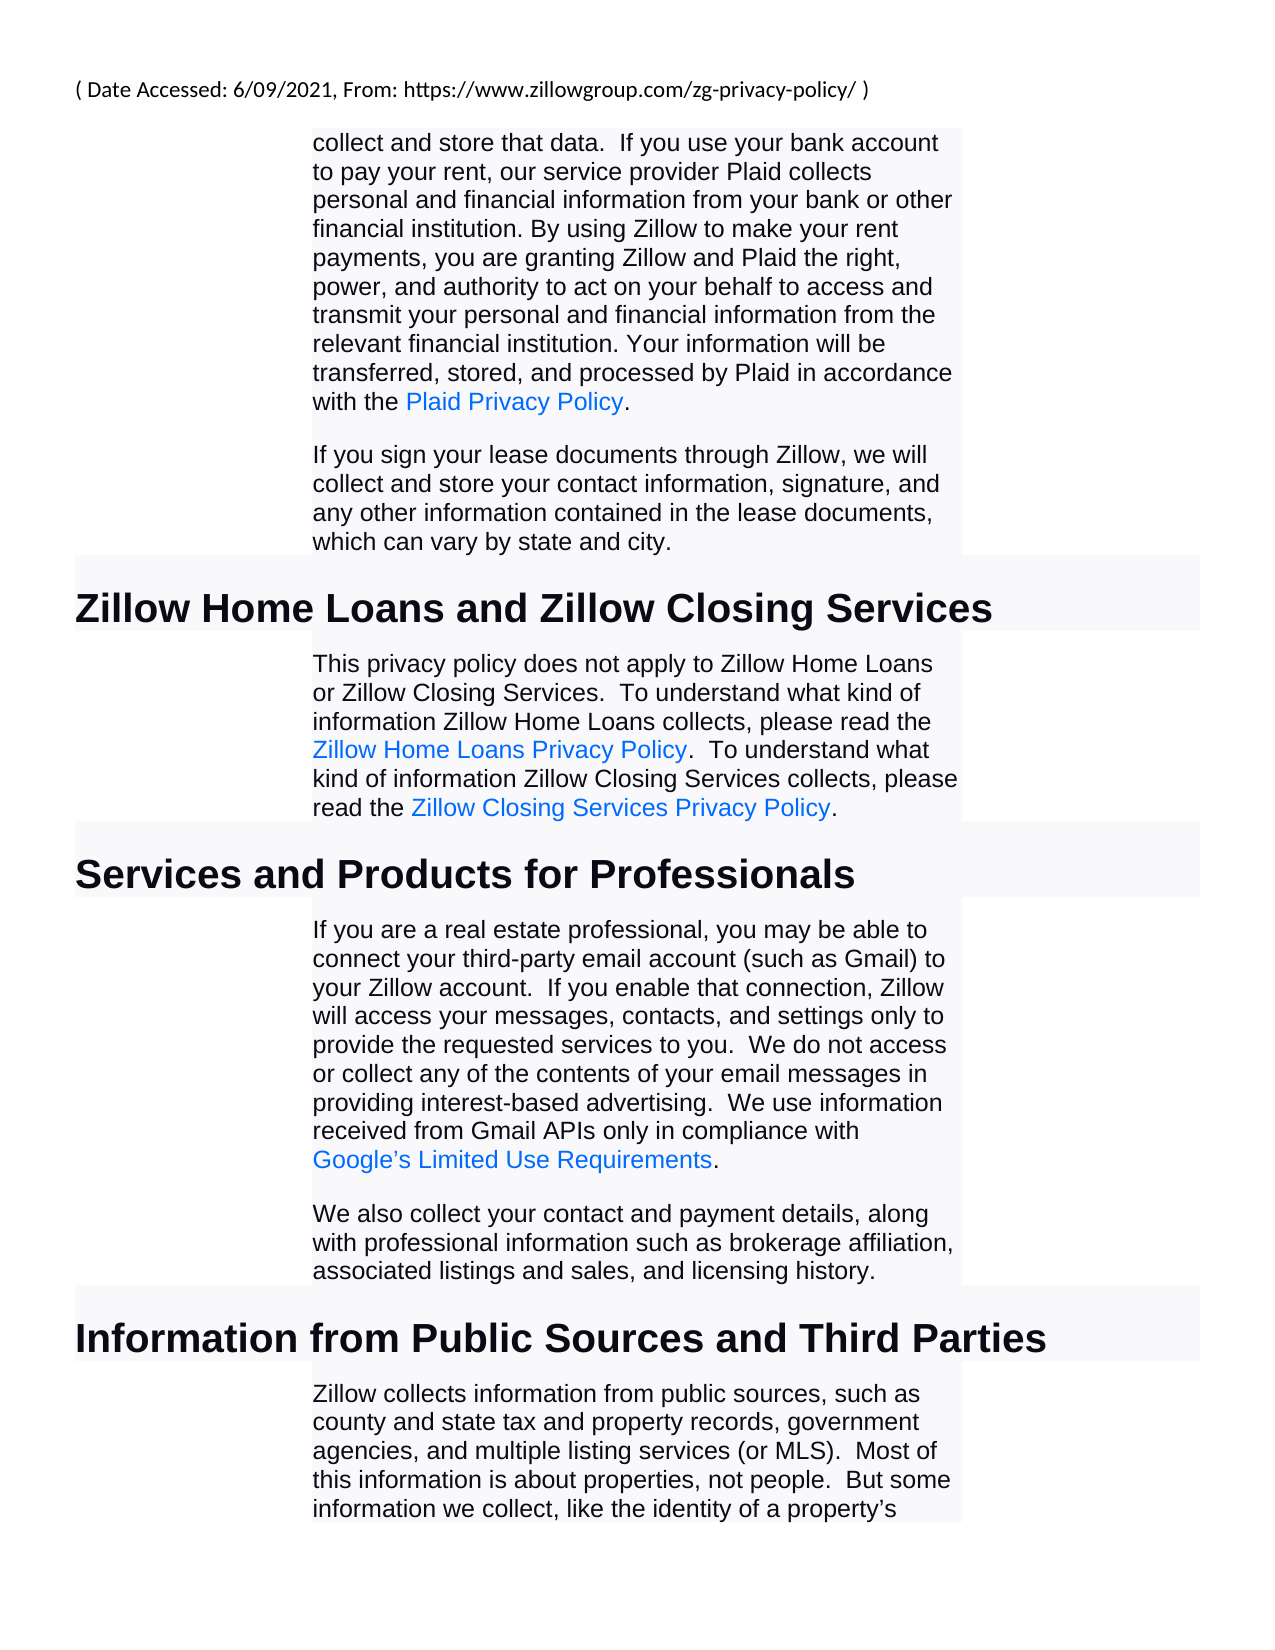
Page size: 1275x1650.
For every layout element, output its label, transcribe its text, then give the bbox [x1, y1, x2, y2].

text We also collect your contact and payment details, along with professional information such as brokerage affiliation, associated listings and sales, and licensing history. [312, 1199, 962, 1285]
text This privacy policy does not apply to Zillow Home Loans or Zillow Closing Services. To understand what kind of information Zillow Home Loans collects, please read the Zillow Home Loans Privacy Policy. To understand what kind of information Zillow Closing Services collects, please read the Zillow Closing Services Privacy Policy. [312, 649, 962, 822]
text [312, 128, 962, 416]
subtitle Zillow Home Loans and Zillow Closing Services [75, 585, 1200, 631]
subtitle Information from Public Sources and Third Parties [75, 1314, 1200, 1361]
text If you are a real estate professional, you may be able to connect your third-party email account (such as Gmail) to your Zillow account. If you enable that connection, Zillow will access your messages, contacts, and settings only to provide the requested services to you. We do not access or collect any of the contents of your email messages in providing interest-based advertising. We use information received from Gmail APIs only in compliance with Google’s Limited Use Requirements. [312, 915, 962, 1174]
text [312, 1379, 962, 1522]
subtitle Services and Products for Professionals [75, 851, 1200, 897]
text If you sign your lease documents through Zillow, we will collect and store your contact information, signature, and any other information contained in the lease documents, which can vary by state and city. [312, 441, 962, 556]
